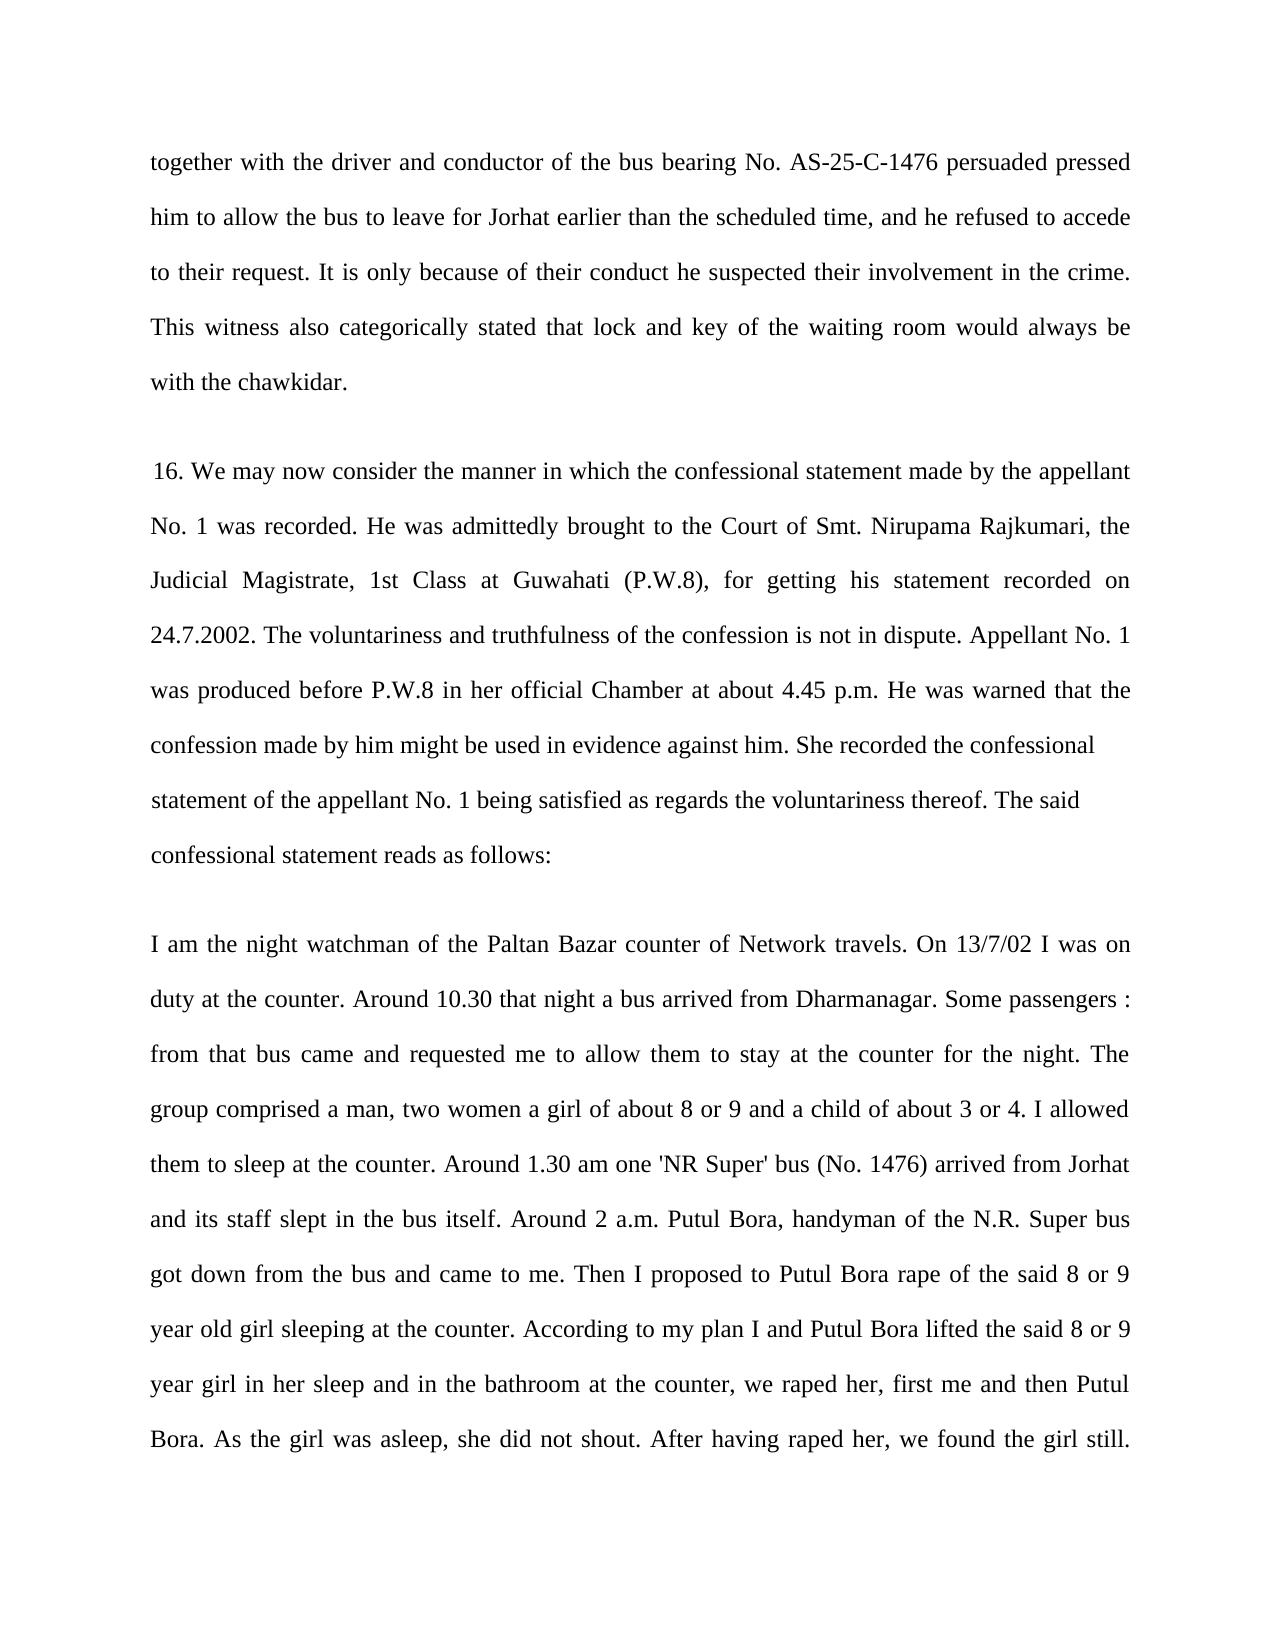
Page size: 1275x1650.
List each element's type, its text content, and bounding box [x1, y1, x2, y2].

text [150, 147, 1132, 396]
text statement of the appellant No. 1 being satisfied as regards the voluntariness thereof. The said confessional statement reads as follows: [151, 785, 1130, 869]
text 16. We may now consider the manner in which the confessional statement made by the appellant No. 1 was recorded. He was admittedly brought to the Court of Smt. Nirupama Rajkumari, the Judicial Magistrate, 1st Class at Guwahati (P.W.8), for getting his statement recorded on 24.7.2002. The voluntariness and truthfulness of the confession is not in dispute. Appellant No. 1 was produced before P.W.8 in her official Chamber at about 4.45 p.m. He was warned that the confession made by him might be used in evidence against him. She recorded the confessional [150, 456, 1132, 759]
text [150, 929, 1132, 1452]
